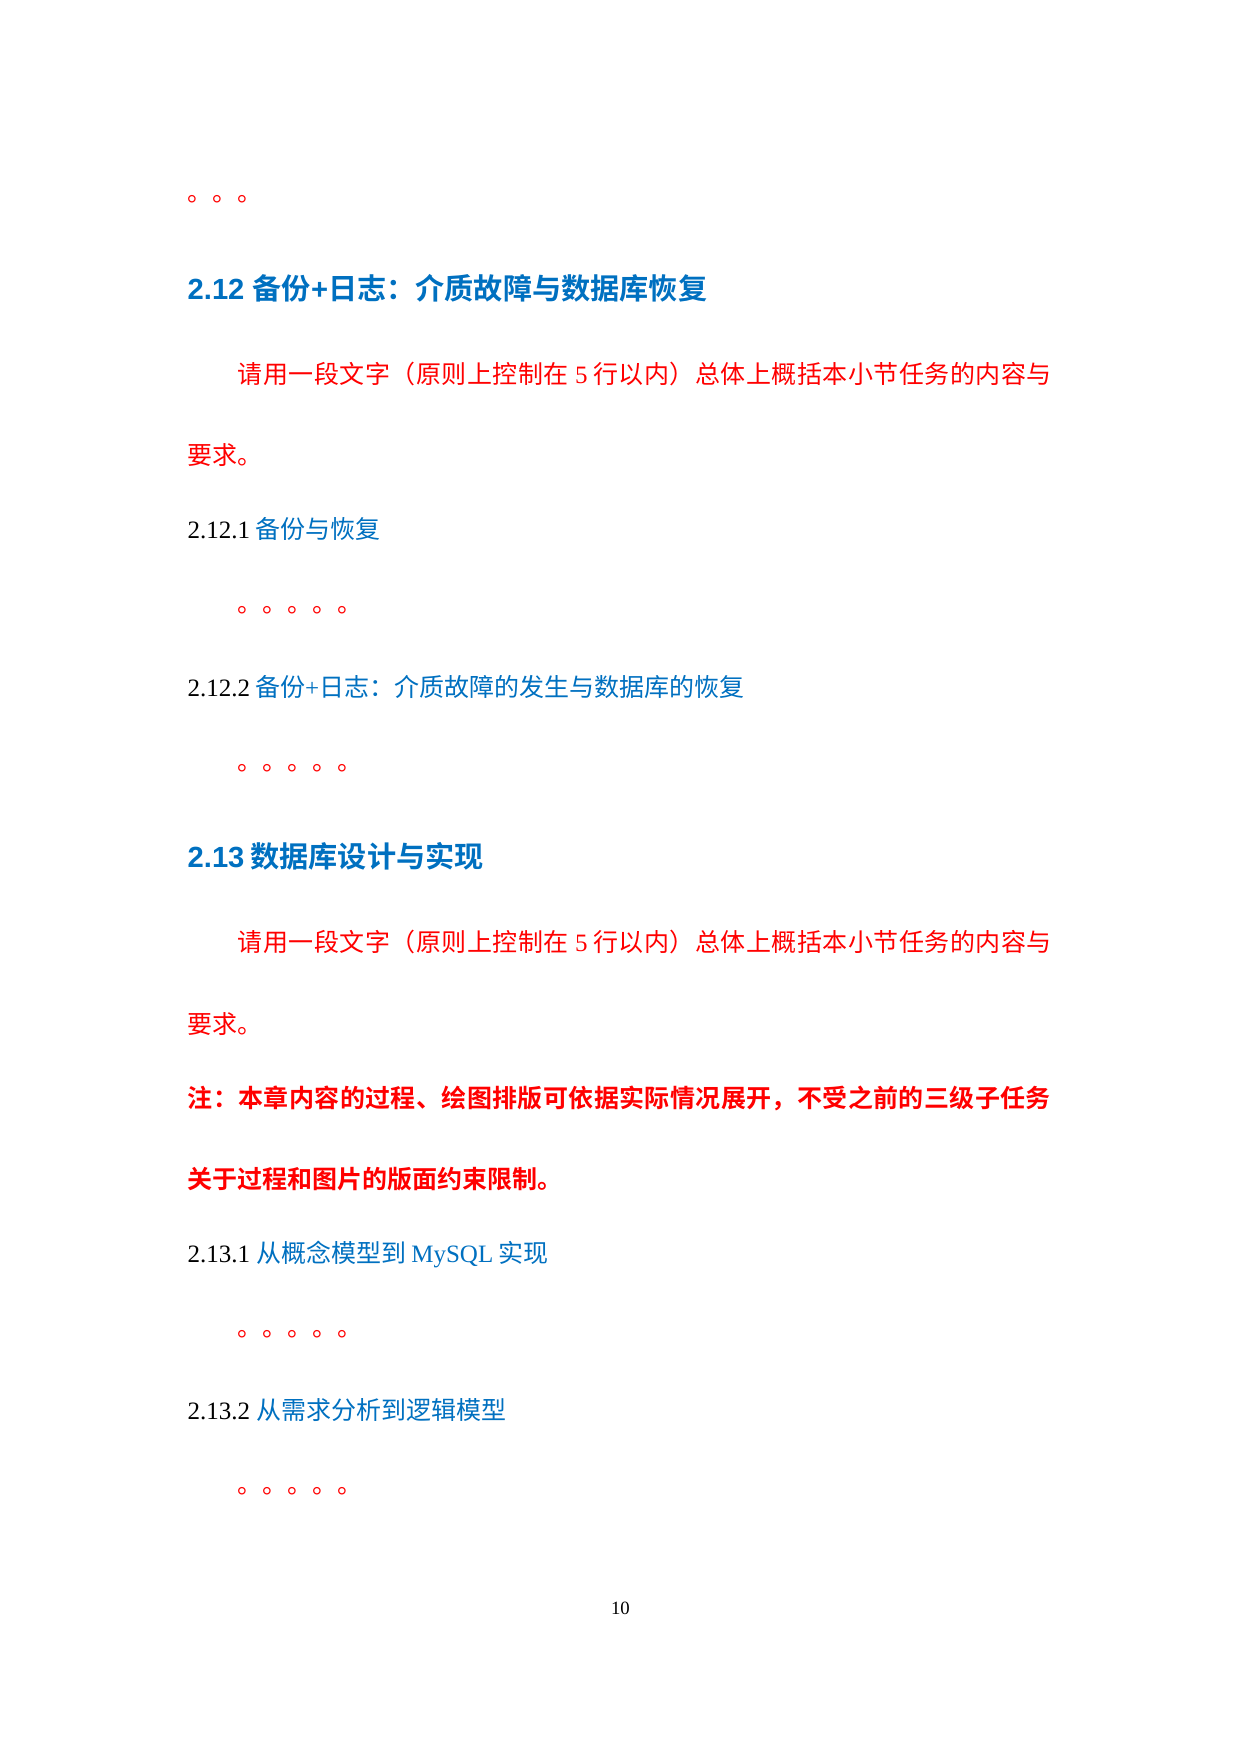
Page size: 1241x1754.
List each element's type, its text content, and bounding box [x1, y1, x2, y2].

text 。。。 [187, 158, 1053, 223]
text 。。。。。 [187, 1450, 1053, 1515]
text 2.12.1备份与恢复 [187, 496, 1053, 561]
text 。。。。。 [187, 727, 1053, 792]
text 注：本章内容的过程、绘图排版可依据实际情况展开，不受之前的三级子任务关于过程和图片的版面约束限制。 [187, 1064, 1053, 1210]
text 2.13.2 从需求分析到逻辑模型 [187, 1376, 1053, 1441]
text 请用一段文字（原则上控制在5行以内）总体上概括本小节任务的内容与要求。 [187, 340, 1053, 486]
subtitle 2.12 备份+日志：介质故障与数据库恢复 [187, 254, 1053, 319]
text 。。。。。 [187, 569, 1053, 634]
text 2.13.1 从概念模型到MySQL实现 [187, 1219, 1053, 1284]
subtitle 2.13数据库设计与实现 [187, 822, 1053, 887]
text 。。。。。 [187, 1293, 1053, 1358]
text 请用一段文字（原则上控制在5行以内）总体上概括本小节任务的内容与要求。 [187, 908, 1053, 1055]
text 2.12.2备份+日志：介质故障的发生与数据库的恢复 [187, 653, 1053, 718]
